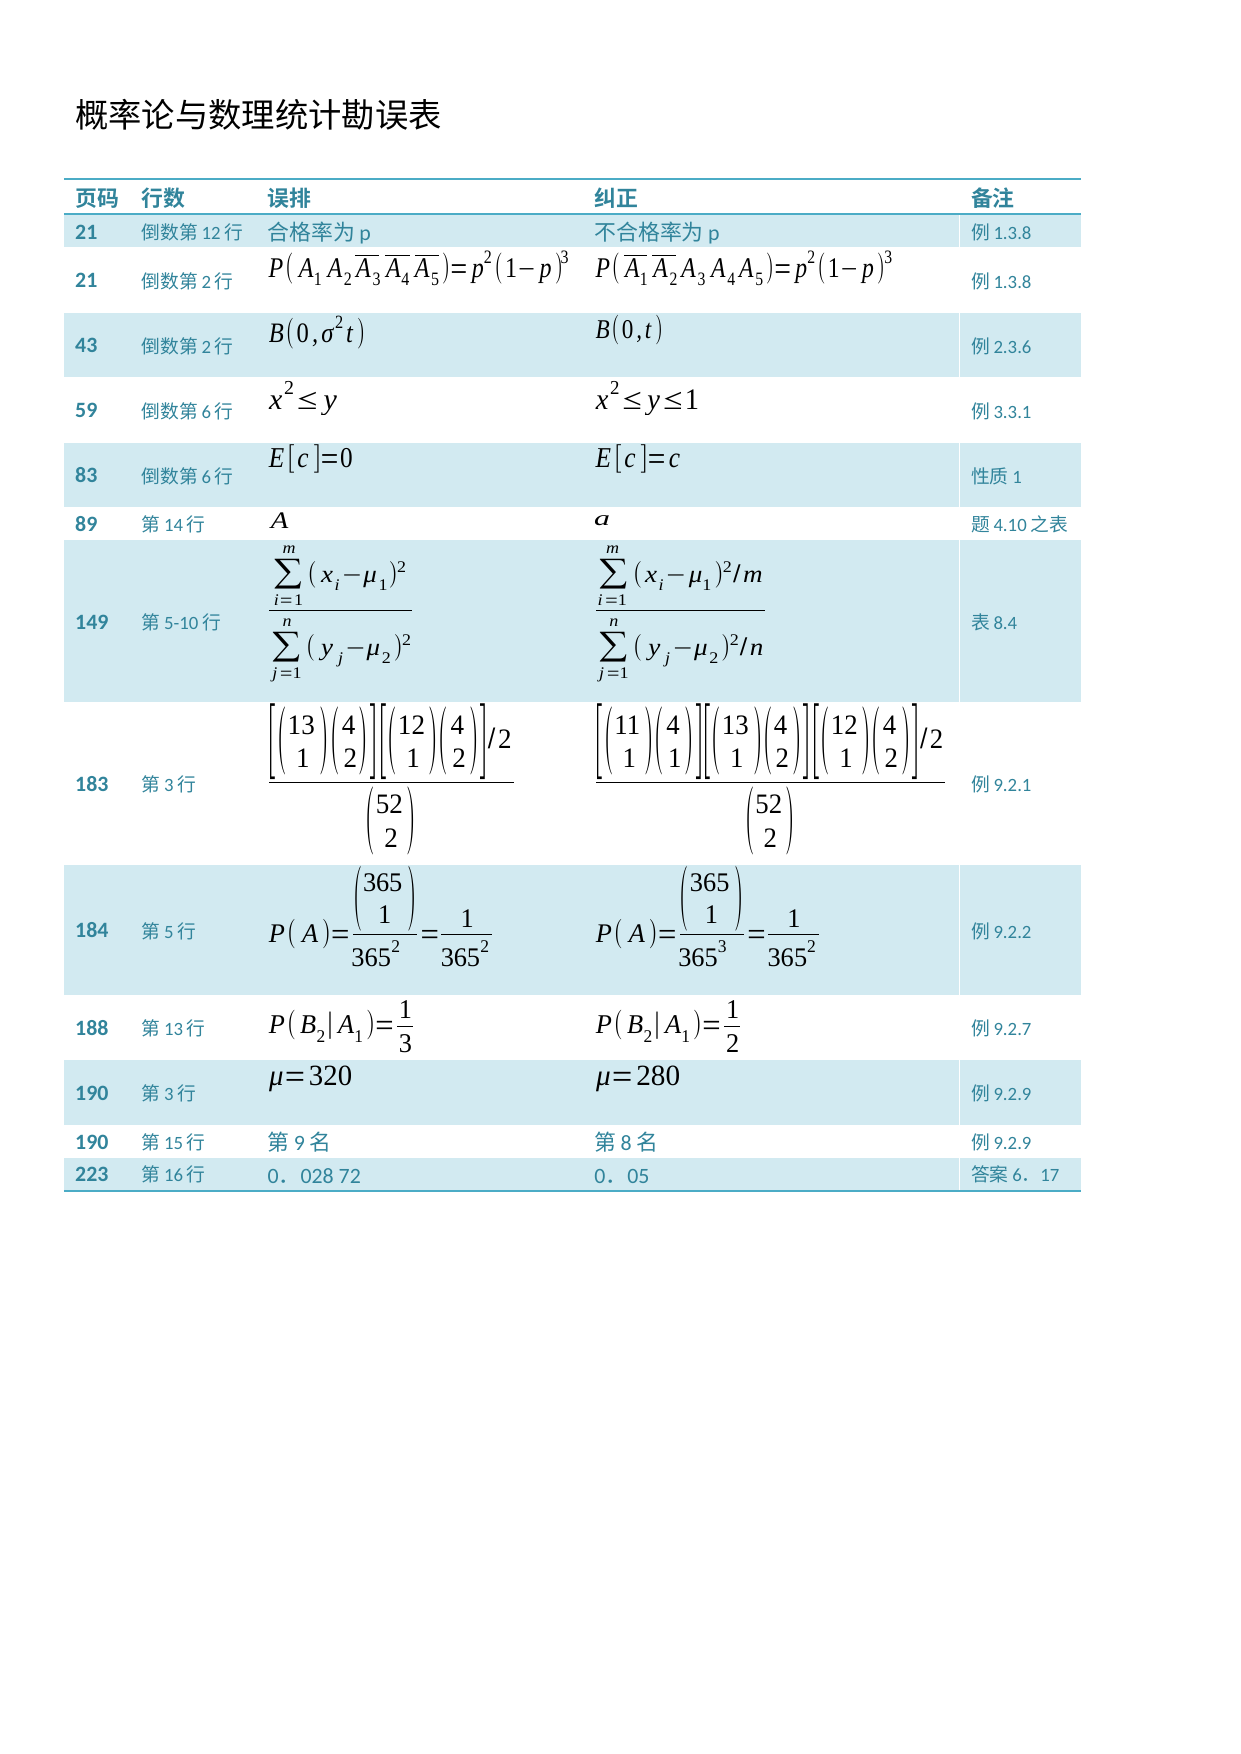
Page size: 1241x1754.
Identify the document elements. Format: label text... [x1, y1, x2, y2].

table_cell 例9.2.1 [960, 703, 1081, 865]
table_cell 83 [64, 443, 130, 507]
table_cell 倒数第12行 [130, 215, 256, 247]
table_cell 43 [64, 313, 130, 377]
table_cell 性质1 [960, 443, 1081, 507]
table_cell 188 [64, 995, 130, 1060]
table_header 备注 [960, 180, 1081, 213]
table_cell 例1.3.8 [960, 215, 1081, 247]
table_cell 例2.3.6 [960, 313, 1081, 377]
table_cell 例9.2.9 [960, 1060, 1081, 1125]
table_cell [583, 540, 959, 702]
table_cell 21 [64, 215, 130, 247]
table_cell [583, 378, 959, 442]
table_cell [256, 313, 583, 377]
table_cell 0．028 72 [256, 1158, 583, 1190]
table_header 纠正 [583, 180, 959, 213]
table_cell 59 [64, 378, 130, 442]
table_cell 第5行 [130, 865, 256, 995]
table_cell 190 [64, 1060, 130, 1125]
table_cell 题4.10之表 [960, 508, 1081, 540]
table_cell 例9.2.2 [960, 865, 1081, 995]
table_cell [256, 995, 583, 1060]
table_cell [256, 443, 583, 507]
table_cell 第15行 [130, 1125, 256, 1157]
table_cell 例9.2.7 [960, 995, 1081, 1060]
table_cell [583, 313, 959, 377]
table_cell 第9名 [256, 1125, 583, 1157]
table_cell 第13行 [130, 995, 256, 1060]
table_cell 不合格率为p [583, 215, 959, 247]
table_cell [256, 378, 583, 442]
table_cell 第3行 [130, 1060, 256, 1125]
table_header 行数 [130, 180, 256, 213]
table_cell [256, 540, 583, 702]
table_cell [256, 1060, 583, 1125]
table_cell 倒数第6行 [130, 378, 256, 442]
table_cell 倒数第6行 [130, 443, 256, 507]
table_cell [583, 865, 959, 995]
table_cell 第8名 [583, 1125, 959, 1157]
table_cell 190 [64, 1125, 130, 1157]
table_header 误排 [256, 180, 583, 213]
table_cell 21 [64, 248, 130, 312]
table_cell [256, 865, 583, 995]
table_cell [583, 443, 959, 507]
table_cell 例3.3.1 [960, 378, 1081, 442]
table_cell 149 [64, 540, 130, 702]
table_header 页码 [64, 180, 130, 213]
table_cell 184 [64, 865, 130, 995]
text 概率论与数理统计勘误表 [75, 81, 1165, 146]
table_cell 第14行 [130, 508, 256, 540]
table_cell 倒数第2行 [130, 248, 256, 312]
table_cell 0．05 [583, 1158, 959, 1190]
table_cell [583, 995, 959, 1060]
table_cell [256, 703, 583, 865]
table_cell [583, 508, 959, 540]
table_cell 223 [64, 1158, 130, 1190]
table_cell 例9.2.9 [960, 1125, 1081, 1157]
table_cell 第16行 [130, 1158, 256, 1190]
table_cell [583, 703, 959, 865]
table_cell 第5-10行 [130, 540, 256, 702]
table_cell [256, 248, 583, 312]
table_cell 合格率为p [256, 215, 583, 247]
table_cell 答案6．17 [960, 1158, 1081, 1190]
table_cell 第3行 [130, 703, 256, 865]
table_cell 例1.3.8 [960, 248, 1081, 312]
table_cell [583, 248, 959, 312]
table_cell [256, 508, 583, 540]
table_cell [583, 1060, 959, 1125]
table_cell 倒数第2行 [130, 313, 256, 377]
table_cell 183 [64, 703, 130, 865]
table_cell 89 [64, 508, 130, 540]
table_cell 表8.4 [960, 540, 1081, 702]
